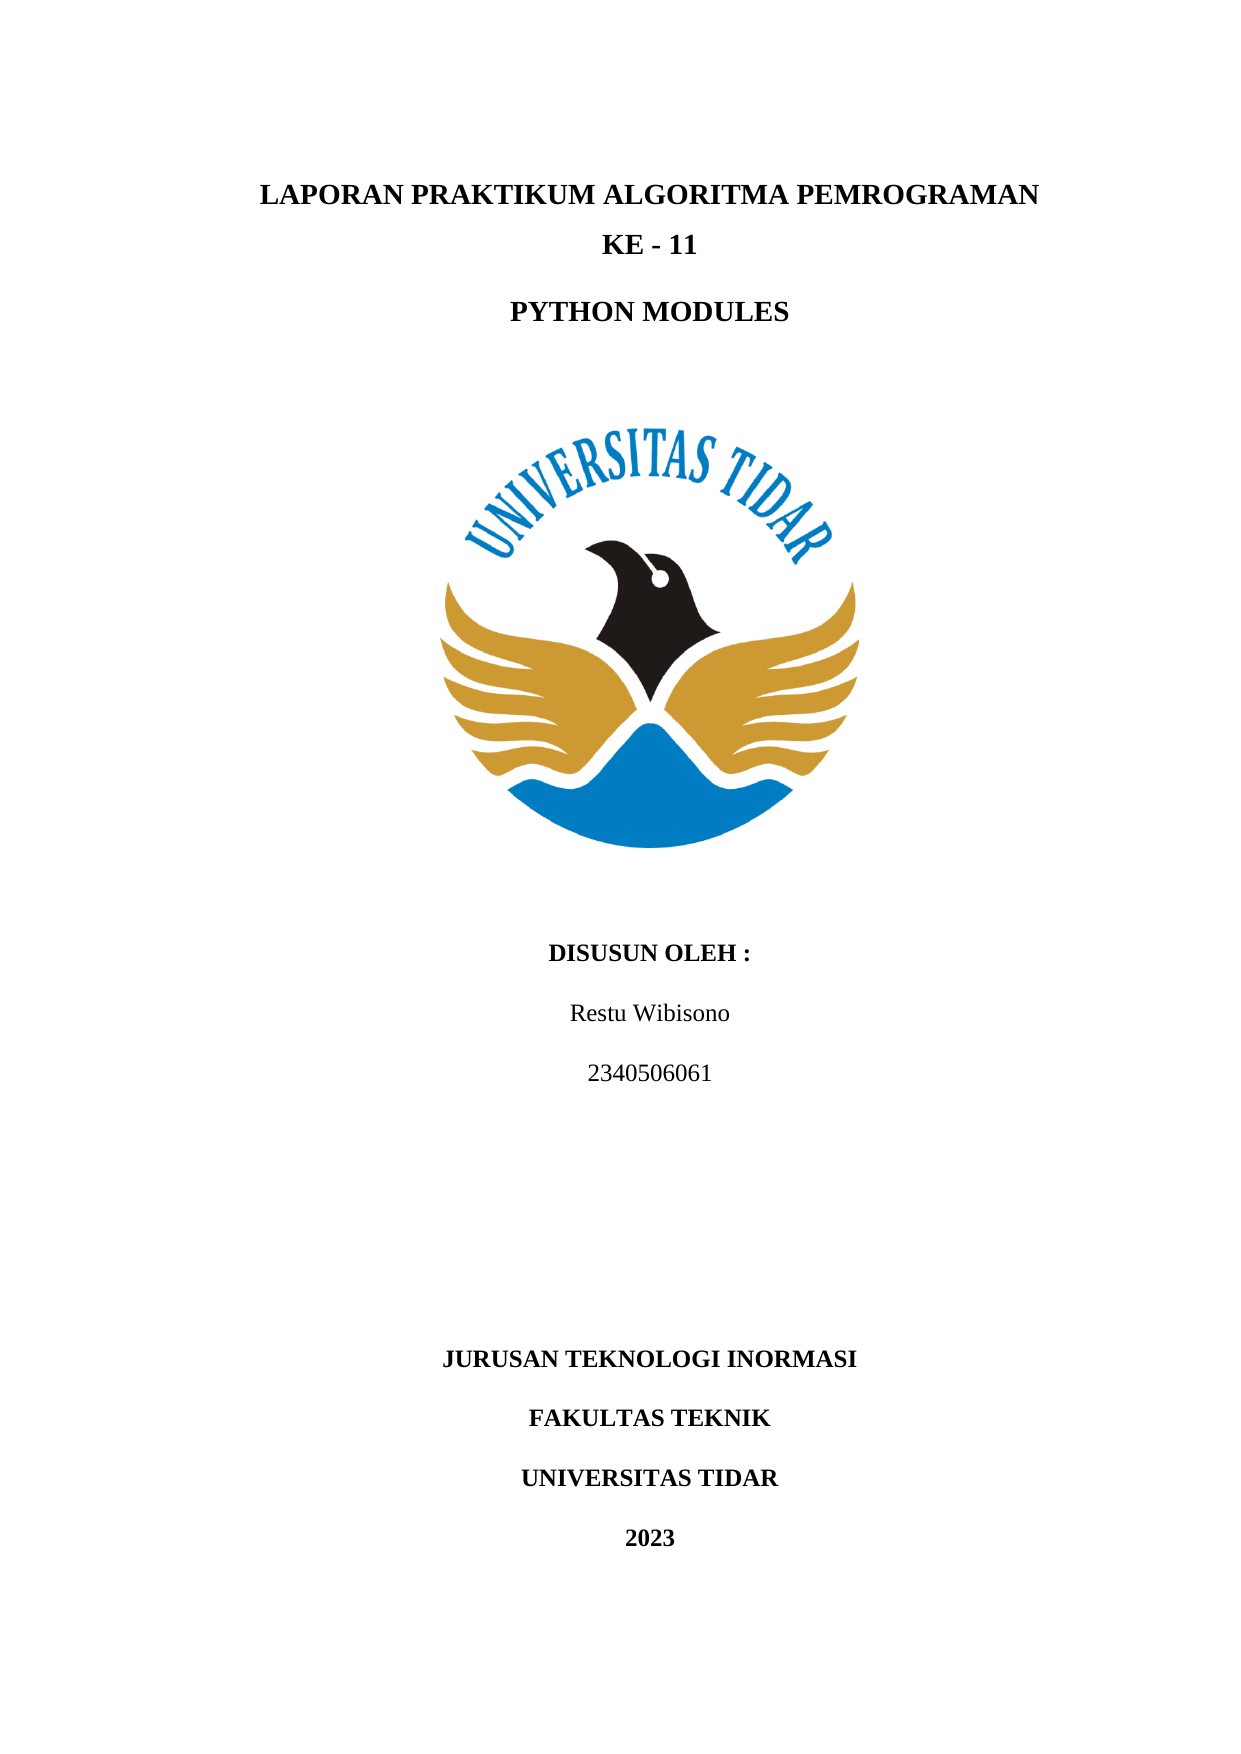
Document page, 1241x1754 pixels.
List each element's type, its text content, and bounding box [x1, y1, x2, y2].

text FAKULTAS TEKNIK [236, 1403, 1063, 1432]
text PYTHON MODULES [236, 294, 1063, 328]
text JURUSAN TEKNOLOGI INORMASI [236, 1344, 1063, 1372]
text LAPORAN PRAKTIKUM ALGORITMA PEMROGRAMAN KE - 11 [236, 177, 1063, 261]
text UNIVERSITAS TIDAR [236, 1463, 1063, 1492]
text 2340506061 [236, 1058, 1063, 1086]
text DISUSUN OLEH : [236, 938, 1063, 967]
text Restu Wibisono [236, 998, 1063, 1027]
picture [440, 428, 860, 848]
text 2023 [236, 1523, 1063, 1552]
